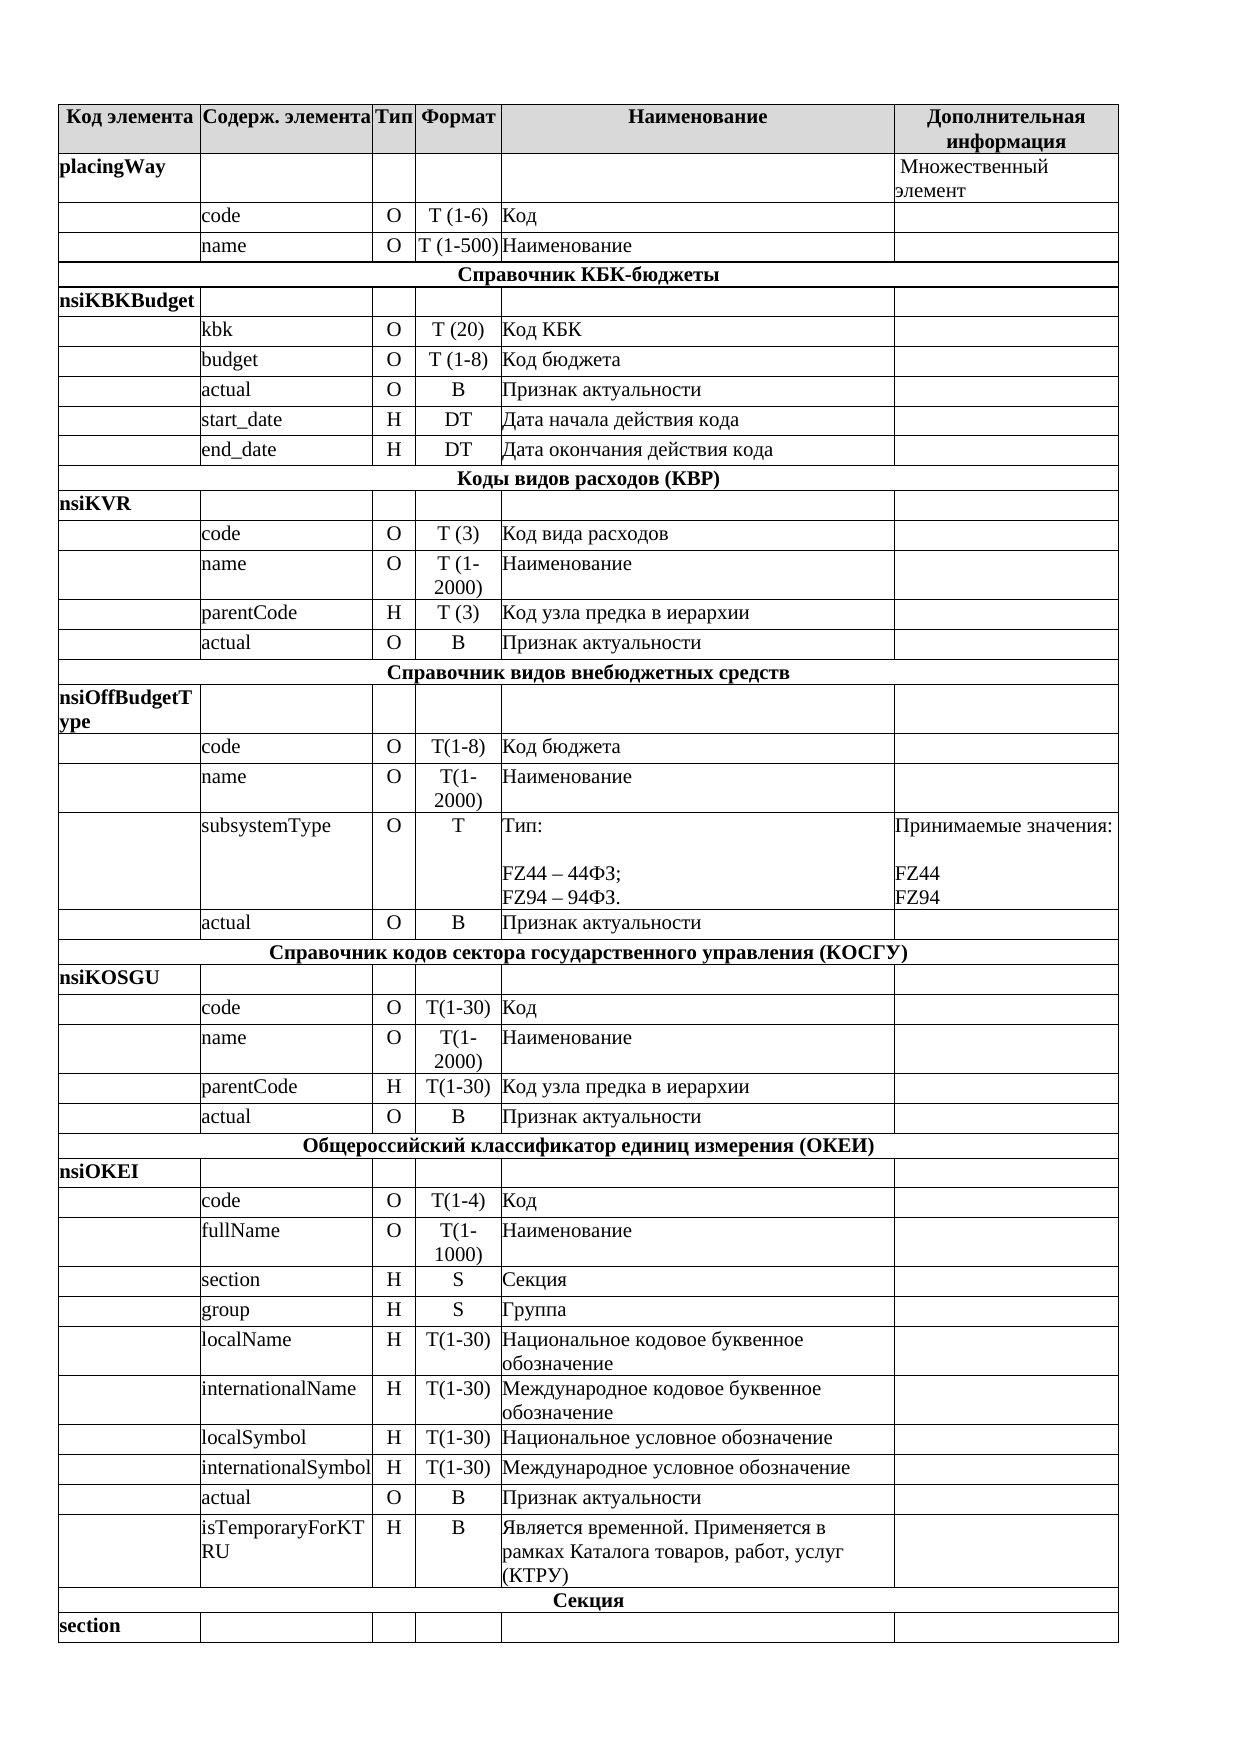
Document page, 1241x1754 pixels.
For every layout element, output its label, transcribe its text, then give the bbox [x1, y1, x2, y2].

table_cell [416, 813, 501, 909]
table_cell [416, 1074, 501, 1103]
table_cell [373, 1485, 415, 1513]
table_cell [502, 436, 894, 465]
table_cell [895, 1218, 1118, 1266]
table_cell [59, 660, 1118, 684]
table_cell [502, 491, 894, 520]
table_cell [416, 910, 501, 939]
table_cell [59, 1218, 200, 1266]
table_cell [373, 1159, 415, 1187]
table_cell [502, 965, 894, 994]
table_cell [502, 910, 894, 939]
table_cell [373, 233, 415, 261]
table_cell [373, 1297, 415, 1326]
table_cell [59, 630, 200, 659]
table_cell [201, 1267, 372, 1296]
table_header Формат [416, 105, 501, 153]
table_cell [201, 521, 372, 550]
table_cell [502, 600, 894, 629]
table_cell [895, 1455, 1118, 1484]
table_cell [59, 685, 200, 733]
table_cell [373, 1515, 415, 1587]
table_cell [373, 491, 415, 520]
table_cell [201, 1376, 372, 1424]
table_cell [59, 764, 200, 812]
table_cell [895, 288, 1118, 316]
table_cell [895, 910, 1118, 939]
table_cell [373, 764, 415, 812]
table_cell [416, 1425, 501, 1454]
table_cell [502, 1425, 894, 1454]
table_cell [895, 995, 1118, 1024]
table_header Дополнительная информация [895, 105, 1118, 153]
table_header Код элемента [59, 105, 200, 153]
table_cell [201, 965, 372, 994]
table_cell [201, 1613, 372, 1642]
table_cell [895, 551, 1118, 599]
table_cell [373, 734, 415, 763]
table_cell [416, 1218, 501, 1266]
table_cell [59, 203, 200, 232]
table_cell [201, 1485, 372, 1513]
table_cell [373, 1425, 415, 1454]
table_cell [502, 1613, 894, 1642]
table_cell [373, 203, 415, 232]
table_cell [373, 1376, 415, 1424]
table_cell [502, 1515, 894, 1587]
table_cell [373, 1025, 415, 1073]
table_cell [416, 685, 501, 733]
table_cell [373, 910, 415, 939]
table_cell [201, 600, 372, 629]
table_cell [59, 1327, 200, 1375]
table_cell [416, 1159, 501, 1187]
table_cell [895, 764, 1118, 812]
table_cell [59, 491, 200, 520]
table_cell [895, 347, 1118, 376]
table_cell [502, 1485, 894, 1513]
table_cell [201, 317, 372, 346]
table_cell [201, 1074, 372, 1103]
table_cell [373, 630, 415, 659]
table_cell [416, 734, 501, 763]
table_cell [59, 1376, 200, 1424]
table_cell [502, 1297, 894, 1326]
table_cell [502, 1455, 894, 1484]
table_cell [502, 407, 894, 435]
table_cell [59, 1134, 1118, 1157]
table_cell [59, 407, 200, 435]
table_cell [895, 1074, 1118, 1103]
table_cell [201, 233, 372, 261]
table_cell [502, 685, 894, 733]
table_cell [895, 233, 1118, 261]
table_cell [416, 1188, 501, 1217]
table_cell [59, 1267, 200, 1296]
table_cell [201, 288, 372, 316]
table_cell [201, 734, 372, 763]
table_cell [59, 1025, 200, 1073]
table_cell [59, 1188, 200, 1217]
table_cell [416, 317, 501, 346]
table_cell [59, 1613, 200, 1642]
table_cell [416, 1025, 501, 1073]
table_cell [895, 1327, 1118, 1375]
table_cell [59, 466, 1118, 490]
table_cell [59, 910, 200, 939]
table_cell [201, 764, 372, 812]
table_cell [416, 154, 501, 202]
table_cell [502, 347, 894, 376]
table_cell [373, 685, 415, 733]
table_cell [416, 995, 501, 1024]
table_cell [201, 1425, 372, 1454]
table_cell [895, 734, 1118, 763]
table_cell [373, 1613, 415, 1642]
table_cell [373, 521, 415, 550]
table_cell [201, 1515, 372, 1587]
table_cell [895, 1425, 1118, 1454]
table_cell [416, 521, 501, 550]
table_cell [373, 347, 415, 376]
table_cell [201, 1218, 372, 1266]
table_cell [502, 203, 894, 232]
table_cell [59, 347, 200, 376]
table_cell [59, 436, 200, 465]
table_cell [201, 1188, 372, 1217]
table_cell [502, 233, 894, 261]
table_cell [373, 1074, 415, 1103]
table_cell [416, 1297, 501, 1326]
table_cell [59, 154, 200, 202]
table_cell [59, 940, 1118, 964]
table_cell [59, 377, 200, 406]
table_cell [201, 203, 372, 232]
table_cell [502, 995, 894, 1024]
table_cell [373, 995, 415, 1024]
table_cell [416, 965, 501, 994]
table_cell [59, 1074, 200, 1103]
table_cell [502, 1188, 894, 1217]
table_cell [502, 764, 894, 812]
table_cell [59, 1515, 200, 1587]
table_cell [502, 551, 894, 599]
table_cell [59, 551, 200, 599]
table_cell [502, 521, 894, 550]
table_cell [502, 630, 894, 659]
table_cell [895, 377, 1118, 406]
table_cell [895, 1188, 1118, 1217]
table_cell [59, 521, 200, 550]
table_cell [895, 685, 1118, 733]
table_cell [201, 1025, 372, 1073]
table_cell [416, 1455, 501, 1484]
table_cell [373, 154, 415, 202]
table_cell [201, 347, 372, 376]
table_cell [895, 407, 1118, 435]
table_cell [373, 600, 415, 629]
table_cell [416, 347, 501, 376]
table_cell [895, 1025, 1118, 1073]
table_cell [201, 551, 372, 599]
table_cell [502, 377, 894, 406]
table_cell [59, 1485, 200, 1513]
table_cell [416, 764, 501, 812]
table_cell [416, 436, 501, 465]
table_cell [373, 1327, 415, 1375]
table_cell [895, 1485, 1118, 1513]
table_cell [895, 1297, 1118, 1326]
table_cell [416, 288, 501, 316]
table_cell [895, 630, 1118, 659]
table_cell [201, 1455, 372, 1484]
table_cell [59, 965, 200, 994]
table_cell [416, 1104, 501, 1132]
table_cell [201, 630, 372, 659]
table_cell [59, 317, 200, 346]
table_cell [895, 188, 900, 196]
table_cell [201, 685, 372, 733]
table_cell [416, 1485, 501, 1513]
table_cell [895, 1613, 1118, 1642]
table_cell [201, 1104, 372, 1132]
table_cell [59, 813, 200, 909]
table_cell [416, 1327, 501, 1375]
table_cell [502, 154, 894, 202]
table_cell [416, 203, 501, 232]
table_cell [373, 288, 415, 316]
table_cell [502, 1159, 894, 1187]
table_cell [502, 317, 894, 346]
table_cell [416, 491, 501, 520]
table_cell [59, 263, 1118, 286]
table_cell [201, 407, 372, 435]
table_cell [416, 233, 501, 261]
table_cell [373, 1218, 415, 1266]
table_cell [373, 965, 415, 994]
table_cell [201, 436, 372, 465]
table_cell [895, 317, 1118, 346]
table_header Содерж. элемента [201, 105, 372, 153]
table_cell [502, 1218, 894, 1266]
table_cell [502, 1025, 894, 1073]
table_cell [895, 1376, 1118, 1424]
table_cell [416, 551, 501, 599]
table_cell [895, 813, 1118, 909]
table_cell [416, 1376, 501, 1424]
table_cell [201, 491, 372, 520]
table_header Тип [373, 105, 415, 153]
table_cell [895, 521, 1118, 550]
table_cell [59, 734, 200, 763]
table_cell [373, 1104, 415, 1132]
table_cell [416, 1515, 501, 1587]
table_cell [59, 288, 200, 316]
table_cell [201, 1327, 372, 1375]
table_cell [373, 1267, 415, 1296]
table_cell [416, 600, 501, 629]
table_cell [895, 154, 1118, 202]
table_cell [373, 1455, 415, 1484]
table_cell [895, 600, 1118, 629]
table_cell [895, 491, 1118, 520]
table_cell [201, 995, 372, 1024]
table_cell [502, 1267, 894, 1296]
table_header Наименование [502, 105, 894, 153]
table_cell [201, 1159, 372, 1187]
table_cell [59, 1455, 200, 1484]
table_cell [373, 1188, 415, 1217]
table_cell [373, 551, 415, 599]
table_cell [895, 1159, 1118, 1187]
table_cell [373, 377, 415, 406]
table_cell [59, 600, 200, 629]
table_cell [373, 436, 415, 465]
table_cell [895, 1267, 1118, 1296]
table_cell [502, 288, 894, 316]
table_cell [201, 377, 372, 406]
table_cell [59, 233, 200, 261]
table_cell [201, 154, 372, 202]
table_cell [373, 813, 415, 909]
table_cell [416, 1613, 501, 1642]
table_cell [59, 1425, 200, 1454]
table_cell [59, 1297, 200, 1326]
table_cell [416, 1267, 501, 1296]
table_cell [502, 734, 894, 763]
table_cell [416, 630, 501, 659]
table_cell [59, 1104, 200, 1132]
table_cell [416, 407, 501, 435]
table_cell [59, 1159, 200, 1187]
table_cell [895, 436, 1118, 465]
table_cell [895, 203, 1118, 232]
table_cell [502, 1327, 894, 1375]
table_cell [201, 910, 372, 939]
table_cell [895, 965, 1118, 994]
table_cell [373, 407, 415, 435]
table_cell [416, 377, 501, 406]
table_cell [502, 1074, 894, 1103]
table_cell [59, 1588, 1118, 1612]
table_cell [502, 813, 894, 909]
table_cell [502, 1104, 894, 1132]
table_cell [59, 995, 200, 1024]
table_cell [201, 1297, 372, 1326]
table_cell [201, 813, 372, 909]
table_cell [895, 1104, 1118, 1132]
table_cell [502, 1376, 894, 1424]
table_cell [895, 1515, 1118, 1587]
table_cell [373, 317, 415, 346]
